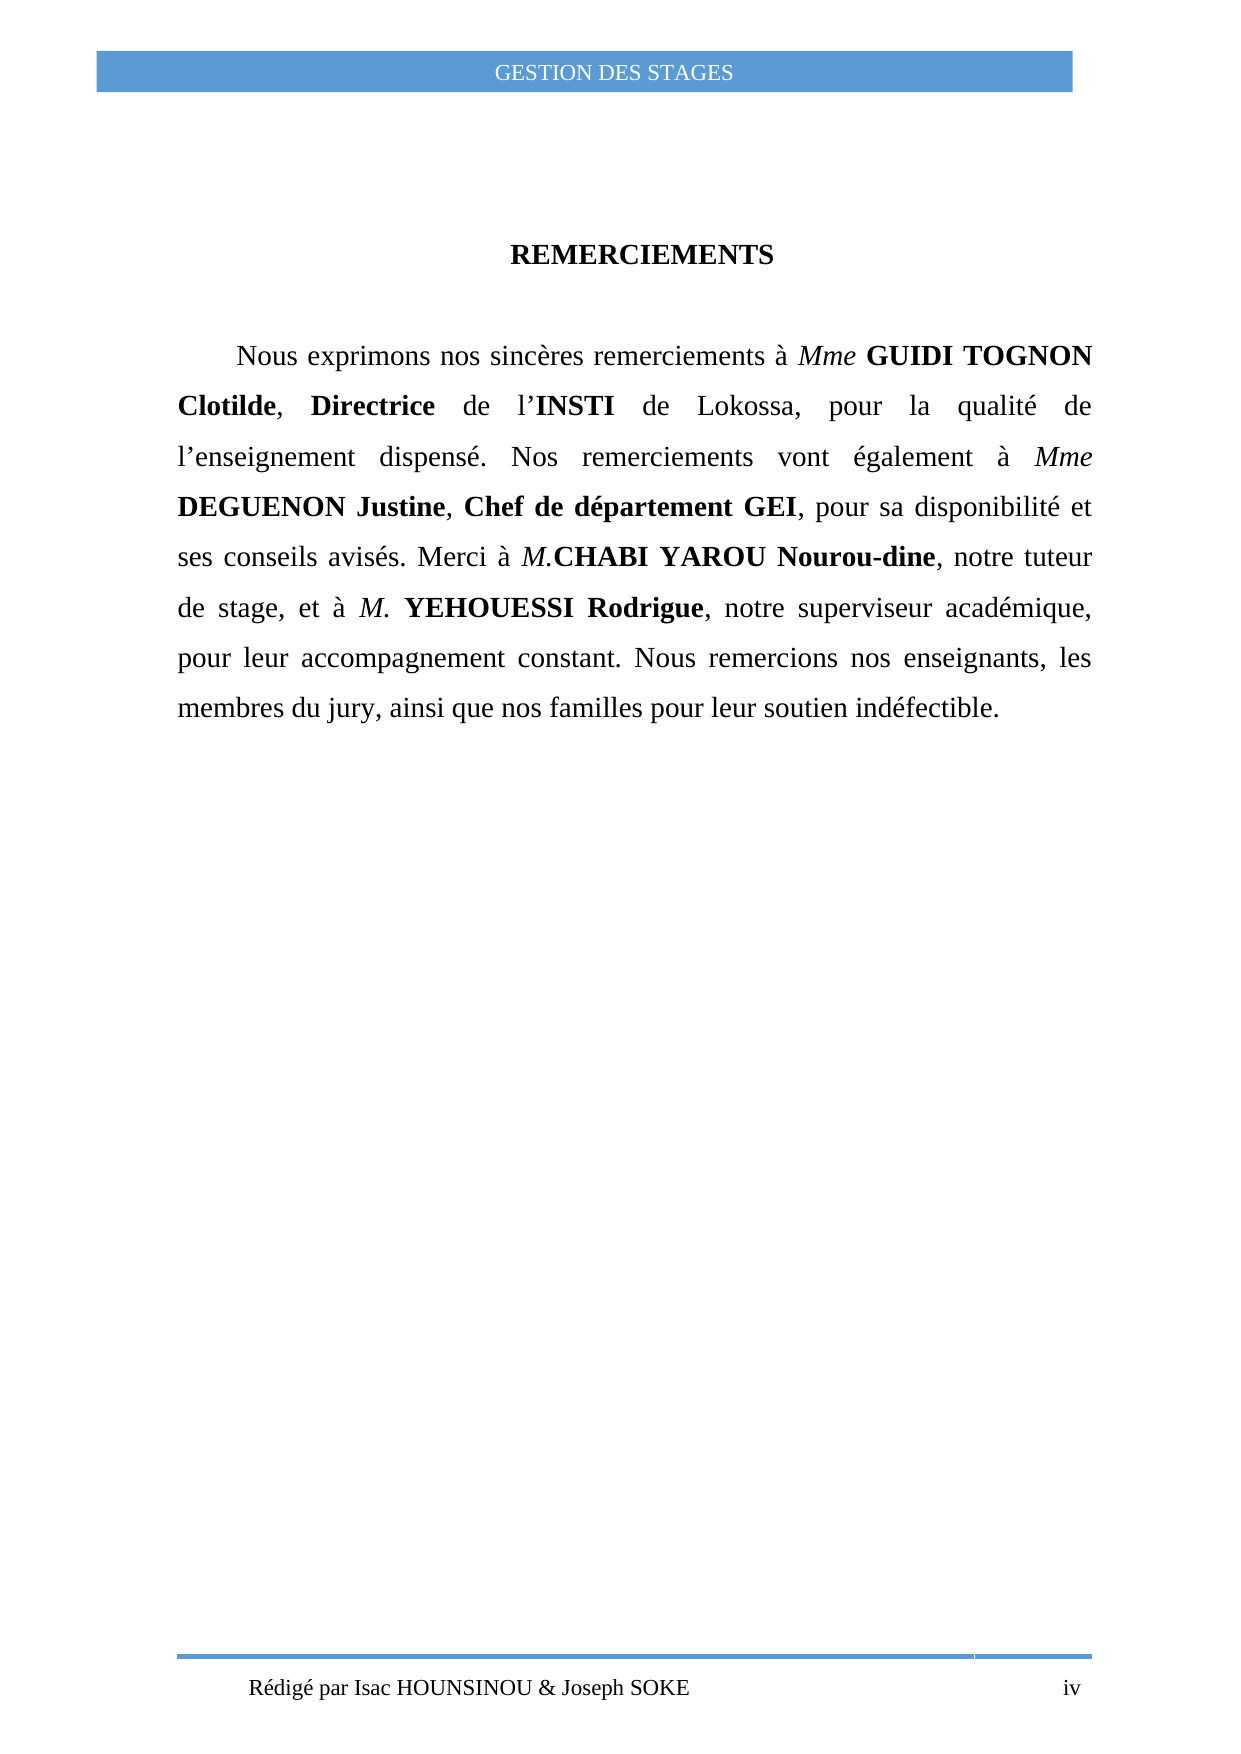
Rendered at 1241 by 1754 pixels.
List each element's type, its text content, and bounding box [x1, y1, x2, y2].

text Nous exprimons nos sincères remerciements à Mme GUIDI TOGNON Clotilde, Directrice de l’INSTI de Lokossa, pour la qualité de l’enseignement dispensé. Nos remerciements vont également à Mme DEGUENON Justine, Chef de département GEI, pour sa disponibilité et ses conseils avisés. Merci à M.CHABI YAROU Nourou-dine, notre tuteur de stage, et à M. YEHOUESSI Rodrigue, notre superviseur académique, pour leur accompagnement constant. Nous remercions nos enseignants, les membres du jury, ainsi que nos familles pour leur soutien indéfectible. [177, 338, 1092, 724]
subtitle REMERCIEMENTS [177, 237, 1048, 271]
